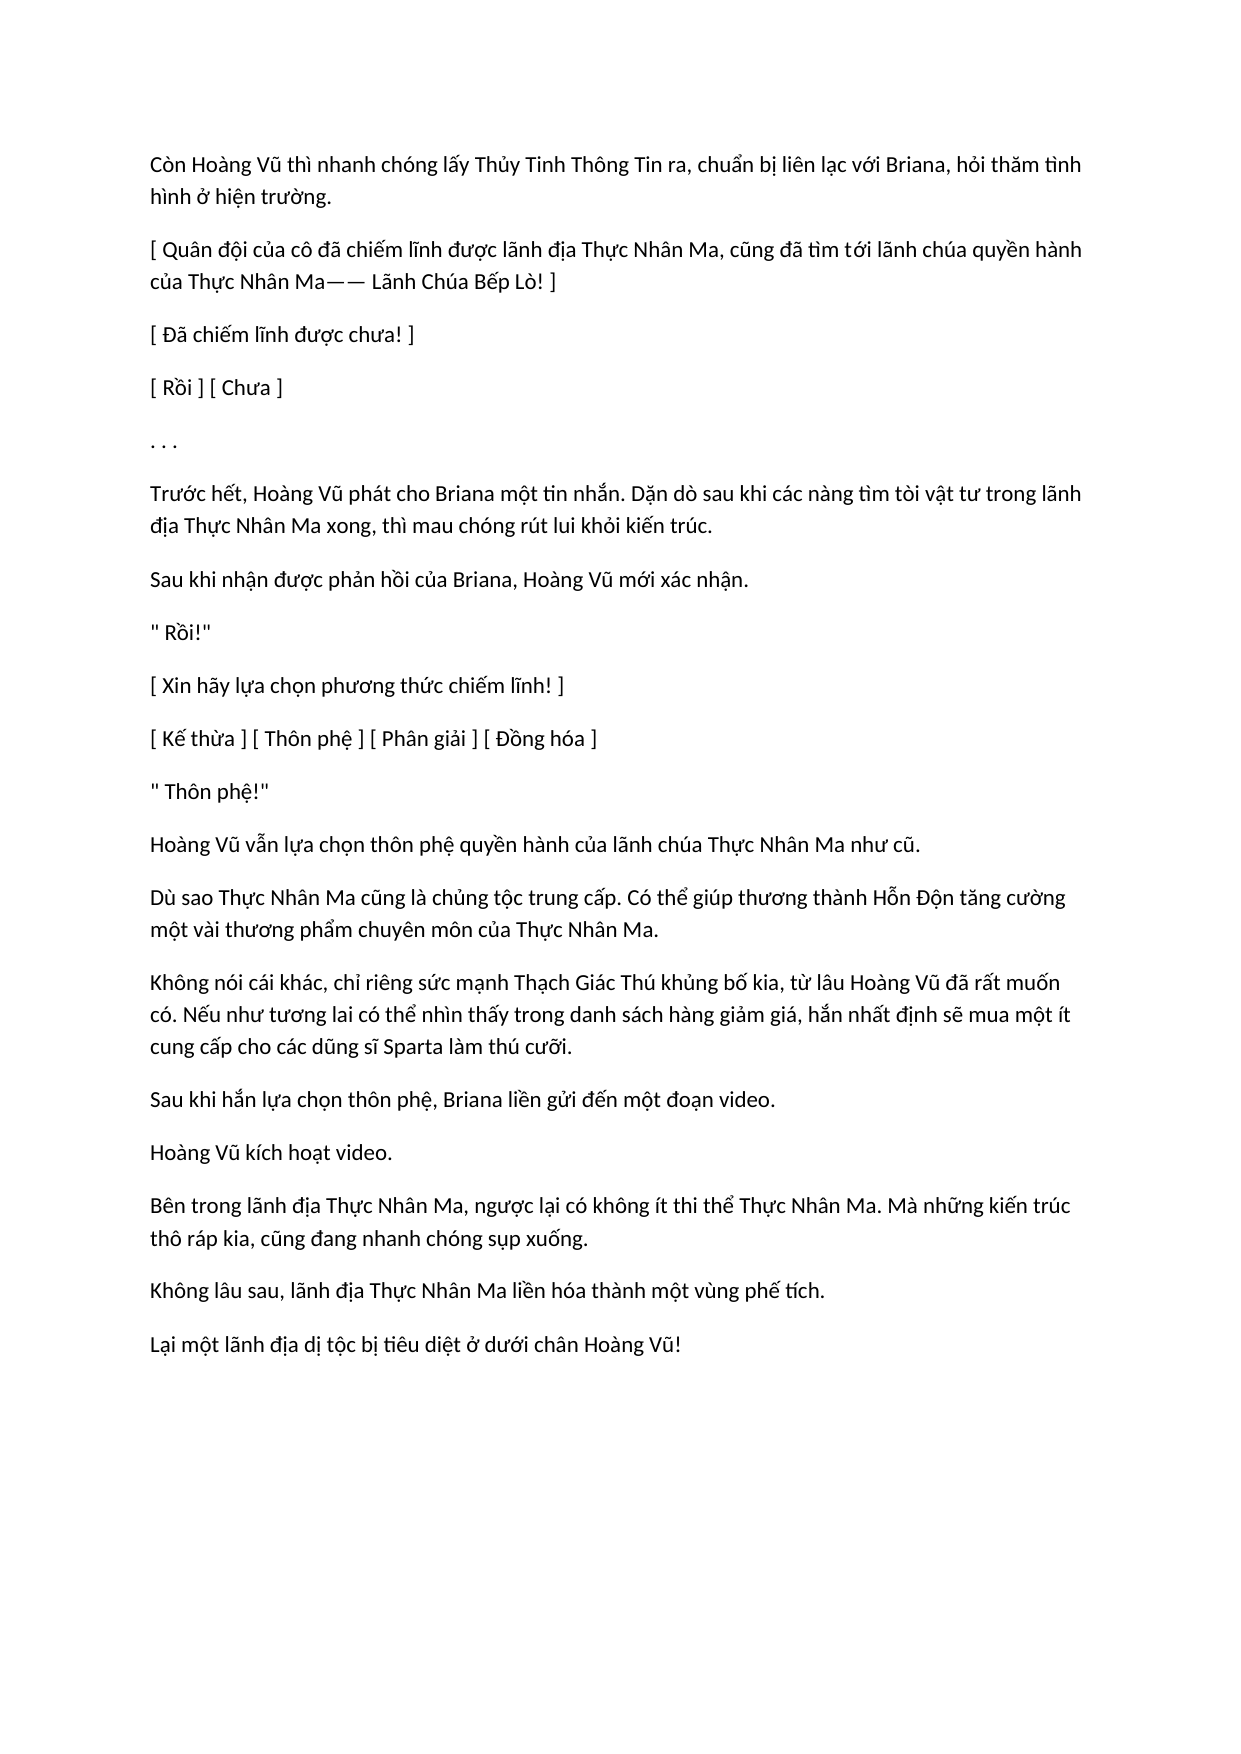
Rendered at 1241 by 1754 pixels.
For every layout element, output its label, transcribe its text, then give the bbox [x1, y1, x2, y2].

text Sau khi hắn lựa chọn thôn phệ, Briana liền gửi đến một đoạn video. [150, 1085, 1090, 1113]
text [ Đã chiếm lĩnh được chưa! ] [150, 320, 1090, 348]
text Sau khi nhận được phản hồi của Briana, Hoàng Vũ mới xác nhận. [150, 565, 1090, 593]
text Lại một lãnh địa dị tộc bị tiêu diệt ở dưới chân Hoàng Vũ! [150, 1330, 1090, 1390]
text [ Kế thừa ] [ Thôn phệ ] [ Phân giải ] [ Đồng hóa ] [150, 724, 1090, 752]
text Không nói cái khác, chỉ riêng sức mạnh Thạch Giác Thú khủng bố kia, từ lâu Hoàng Vũ đã rất muốn có. Nếu như tương lai có thể nhìn thấy trong danh sách hàng giảm giá, hắn nhất định sẽ mua một ít cung cấp cho các dũng sĩ Sparta làm thú cưỡi. [150, 968, 1090, 1060]
text Hoàng Vũ kích hoạt video. [150, 1138, 1090, 1166]
text " Thôn phệ!" [150, 777, 1090, 805]
text Trước hết, Hoàng Vũ phát cho Briana một tin nhắn. Dặn dò sau khi các nàng tìm tòi vật tư trong lãnh địa Thực Nhân Ma xong, thì mau chóng rút lui khỏi kiến trúc. [150, 479, 1090, 540]
text Hoàng Vũ vẫn lựa chọn thôn phệ quyền hành của lãnh chúa Thực Nhân Ma như cũ. [150, 830, 1090, 858]
text " Rồi!" [150, 618, 1090, 646]
text . . . [150, 426, 1090, 454]
text Dù sao Thực Nhân Ma cũng là chủng tộc trung cấp. Có thể giúp thương thành Hỗn Độn tăng cường một vài thương phẩm chuyên môn của Thực Nhân Ma. [150, 883, 1090, 943]
text [ Quân đội của cô đã chiếm lĩnh được lãnh địa Thực Nhân Ma, cũng đã tìm tới lãnh chúa quyền hành của Thực Nhân Ma—— Lãnh Chúa Bếp Lò! ] [150, 235, 1090, 295]
text Còn Hoàng Vũ thì nhanh chóng lấy Thủy Tinh Thông Tin ra, chuẩn bị liên lạc với Briana, hỏi thăm tình hình ở hiện trường. [150, 150, 1090, 210]
text [ Xin hãy lựa chọn phương thức chiếm lĩnh! ] [150, 671, 1090, 699]
text [ Rồi ] [ Chưa ] [150, 373, 1090, 401]
text Bên trong lãnh địa Thực Nhân Ma, ngược lại có không ít thi thể Thực Nhân Ma. Mà những kiến trúc thô ráp kia, cũng đang nhanh chóng sụp xuống. [150, 1191, 1090, 1252]
text Không lâu sau, lãnh địa Thực Nhân Ma liền hóa thành một vùng phế tích. [150, 1277, 1090, 1305]
